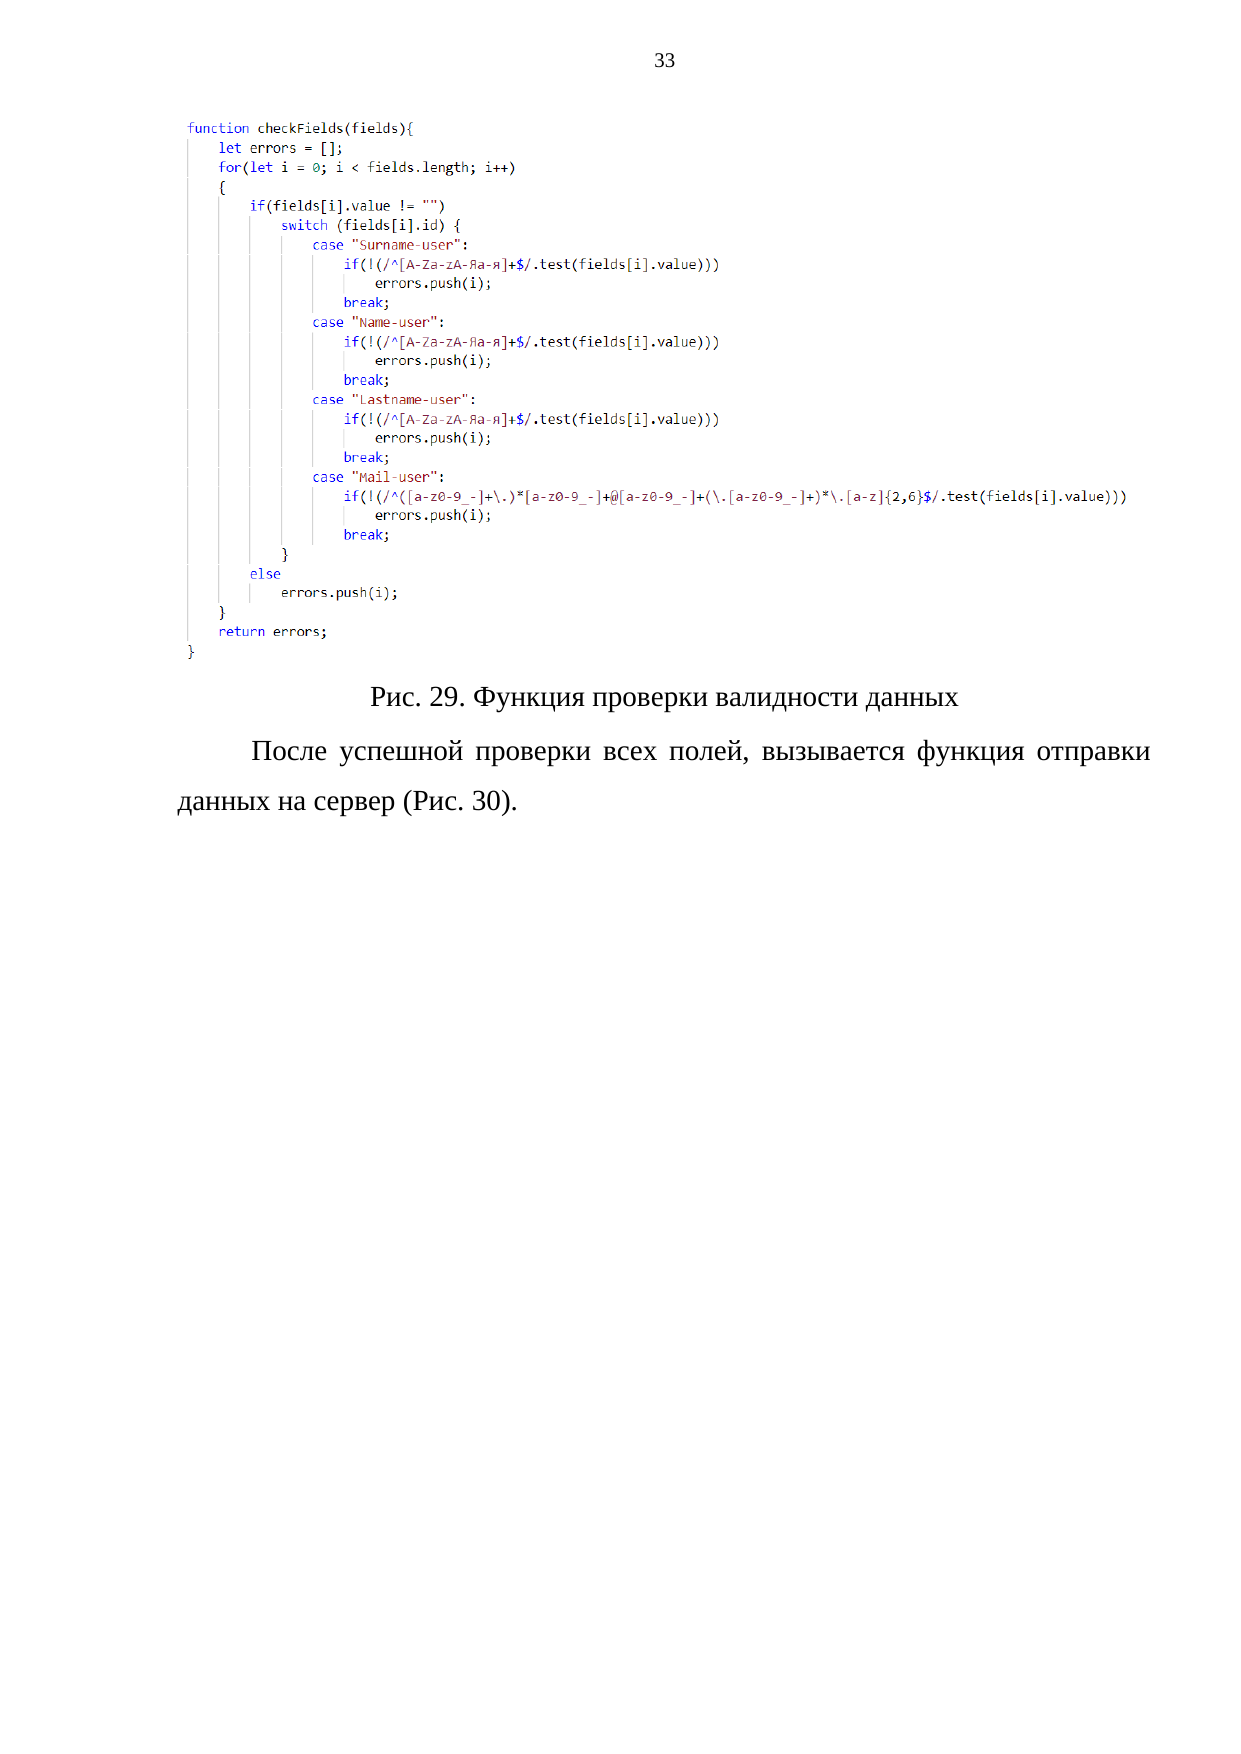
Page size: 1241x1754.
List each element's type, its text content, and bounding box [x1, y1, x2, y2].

picture [177, 118, 1152, 662]
text После успешной проверки всех полей, вызывается функция отправки данных на сервер (Рис. 30). [177, 733, 1152, 817]
